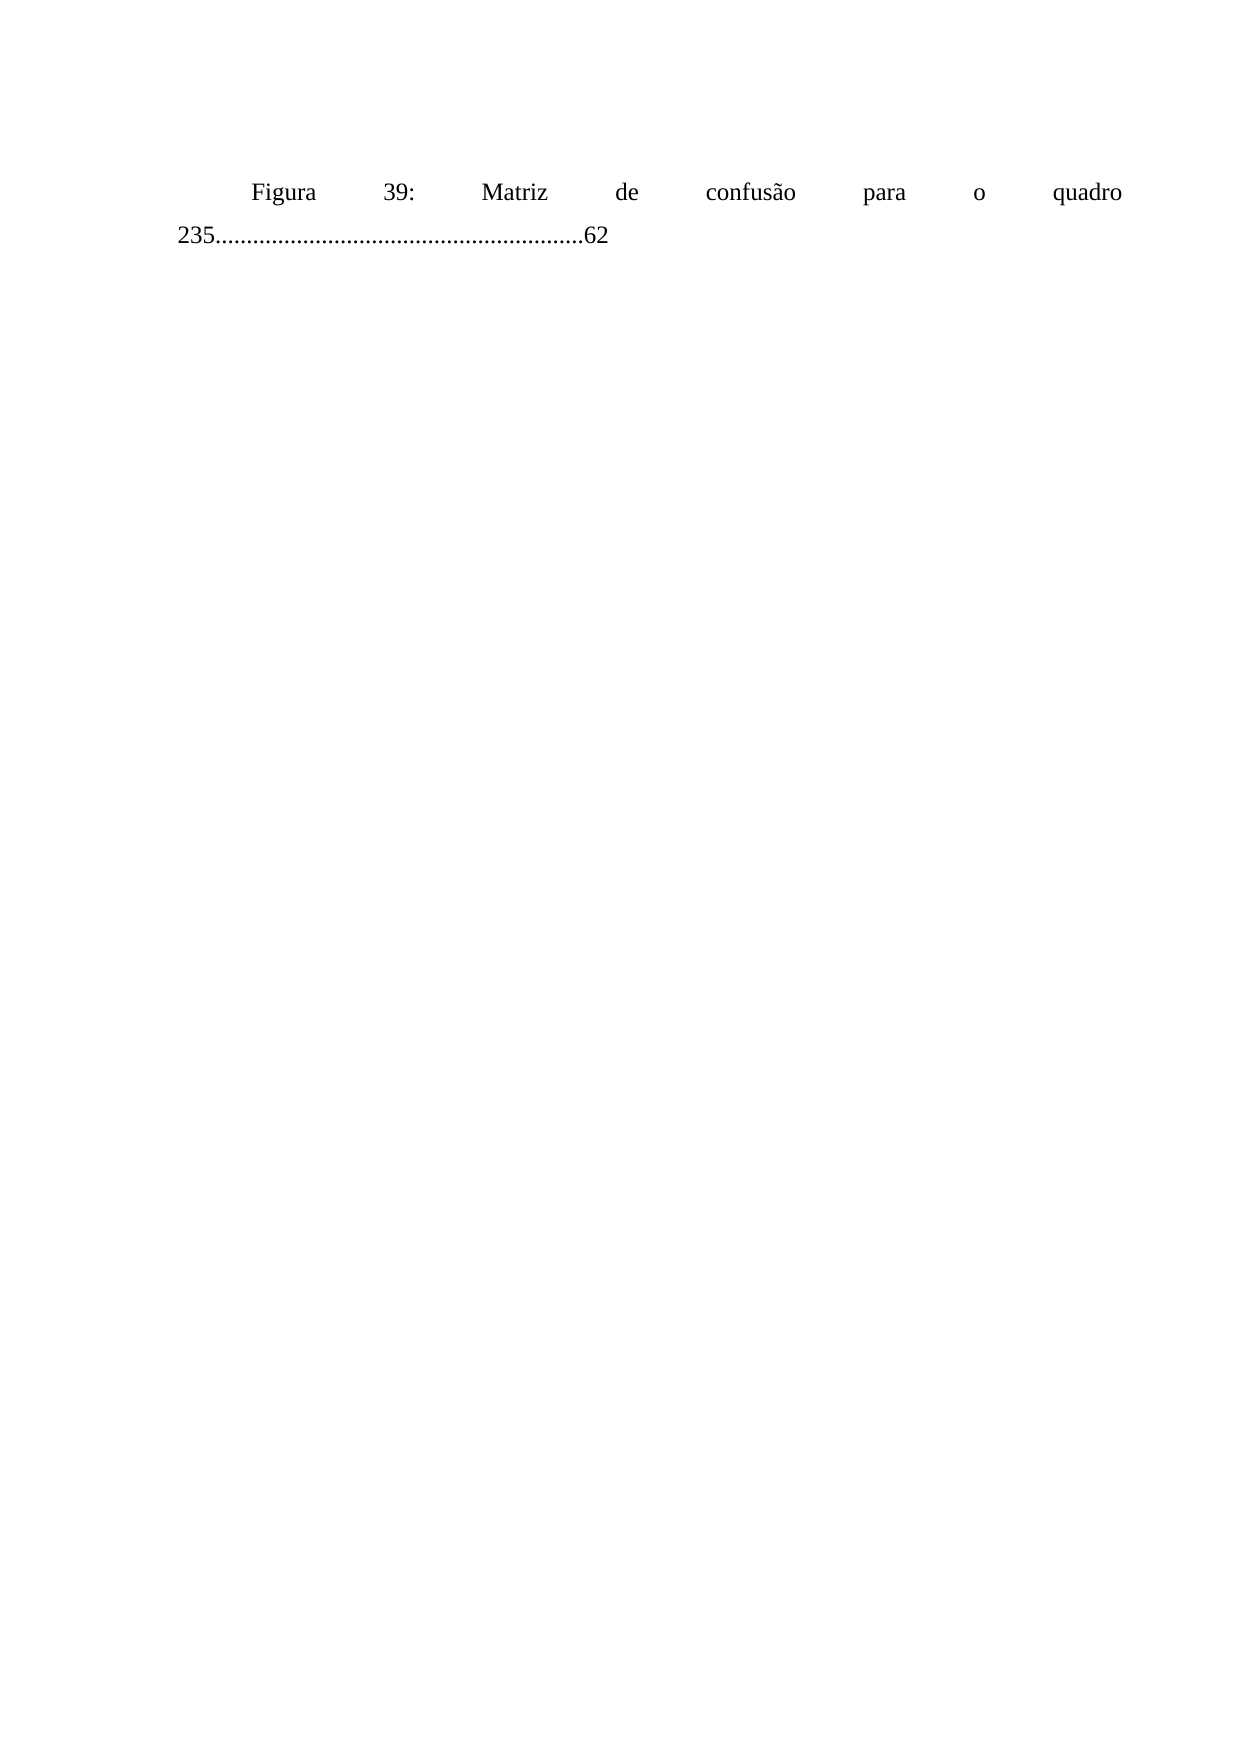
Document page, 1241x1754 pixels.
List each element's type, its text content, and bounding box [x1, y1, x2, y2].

text Figura 39: Matriz de confusão para o quadro 235...........................................................62 [177, 177, 1122, 249]
